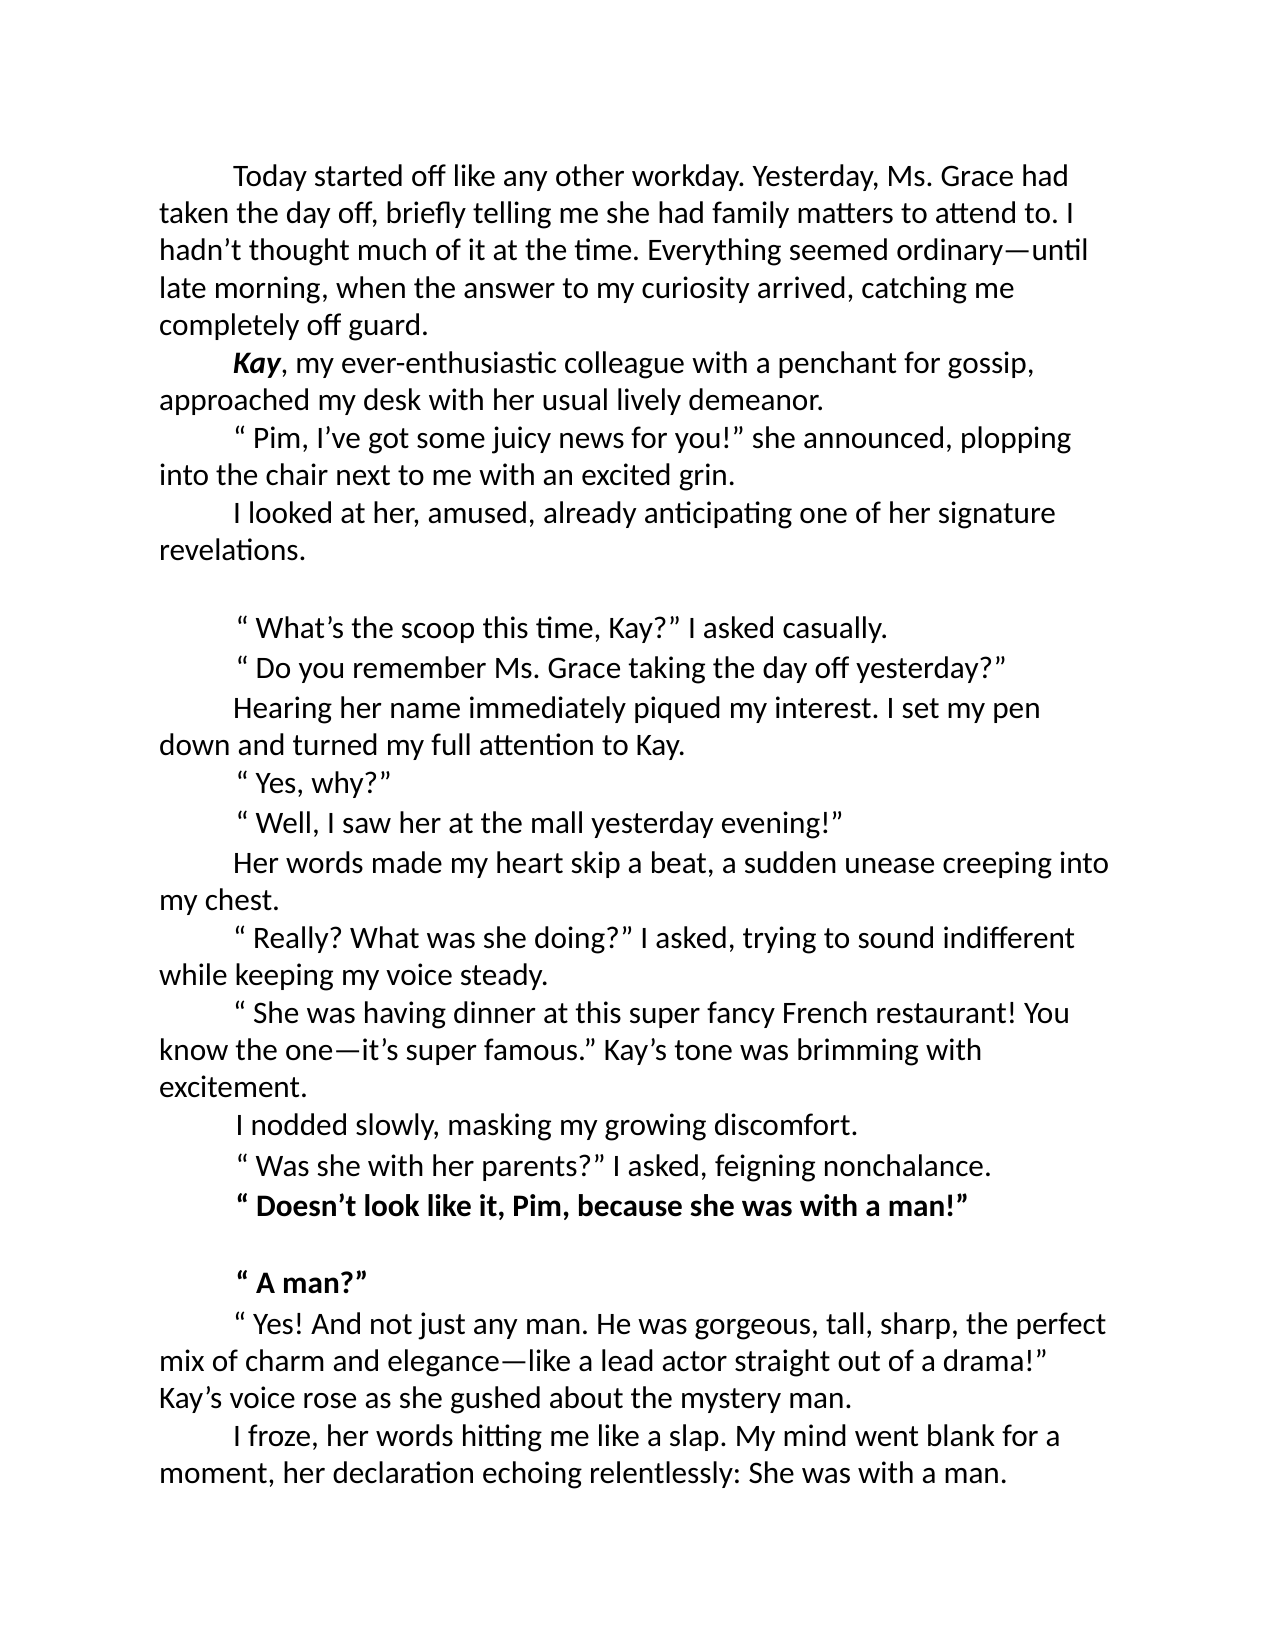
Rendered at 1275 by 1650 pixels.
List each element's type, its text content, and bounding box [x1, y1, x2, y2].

text I looked at her, amused, already anticipating one of her signature revelations. [159, 494, 1114, 568]
text “ She was having dinner at this super fancy French restaurant! You know the one—it’s super famous.” Kay’s tone was brimming with excitement. [159, 994, 1114, 1106]
text “ Yes, why?” [235, 763, 1114, 801]
text “ Yes! And not just any man. He was gorgeous, tall, sharp, the perfect mix of charm and elegance—like a lead actor straight out of a drama!” Kay’s voice rose as she gushed about the mystery man. [159, 1304, 1114, 1416]
text Her words made my heart skip a beat, a sudden unease creeping into my chest. [159, 844, 1114, 918]
text I froze, her words hitting me like a slap. My mind went blank for a moment, her declaration echoing relentlessly: She was with a man. [159, 1417, 1114, 1491]
text “ Doesn’t look like it, Pim, because she was with a man!” [235, 1186, 1114, 1223]
text “ Well, I saw her at the mall yesterday evening!” [235, 803, 1114, 841]
text “ Really? What was she doing?” I asked, trying to sound indifferent while keeping my voice steady. [159, 919, 1114, 993]
text “ What’s the scoop this time, Kay?” I asked casually. [235, 608, 1114, 646]
text “ Pim, I’ve got some juicy news for you!” she announced, plopping into the chair next to me with an excited grin. [159, 419, 1114, 493]
text Hearing her name immediately piqued my interest. I set my pen down and turned my full attention to Kay. [159, 688, 1114, 763]
text Today started off like any other workday. Yesterday, Ms. Grace had taken the day off, briefly telling me she had family matters to attend to. I hadn’t thought much of it at the time. Everything seemed ordinary—until late morning, when the answer to my curiosity arrived, catching me completely off guard. [159, 156, 1114, 343]
text I nodded slowly, masking my growing discomfort. [235, 1106, 1114, 1143]
text Kay, my ever-enthusiastic colleague with a penchant for gossip, approached my desk with her usual lively demeanor. [159, 344, 1114, 418]
text “ Do you remember Ms. Grace taking the day off yesterday?” [235, 648, 1114, 686]
text “ A man?” [235, 1264, 1114, 1301]
text “ Was she with her parents?” I asked, feigning nonchalance. [235, 1146, 1114, 1183]
